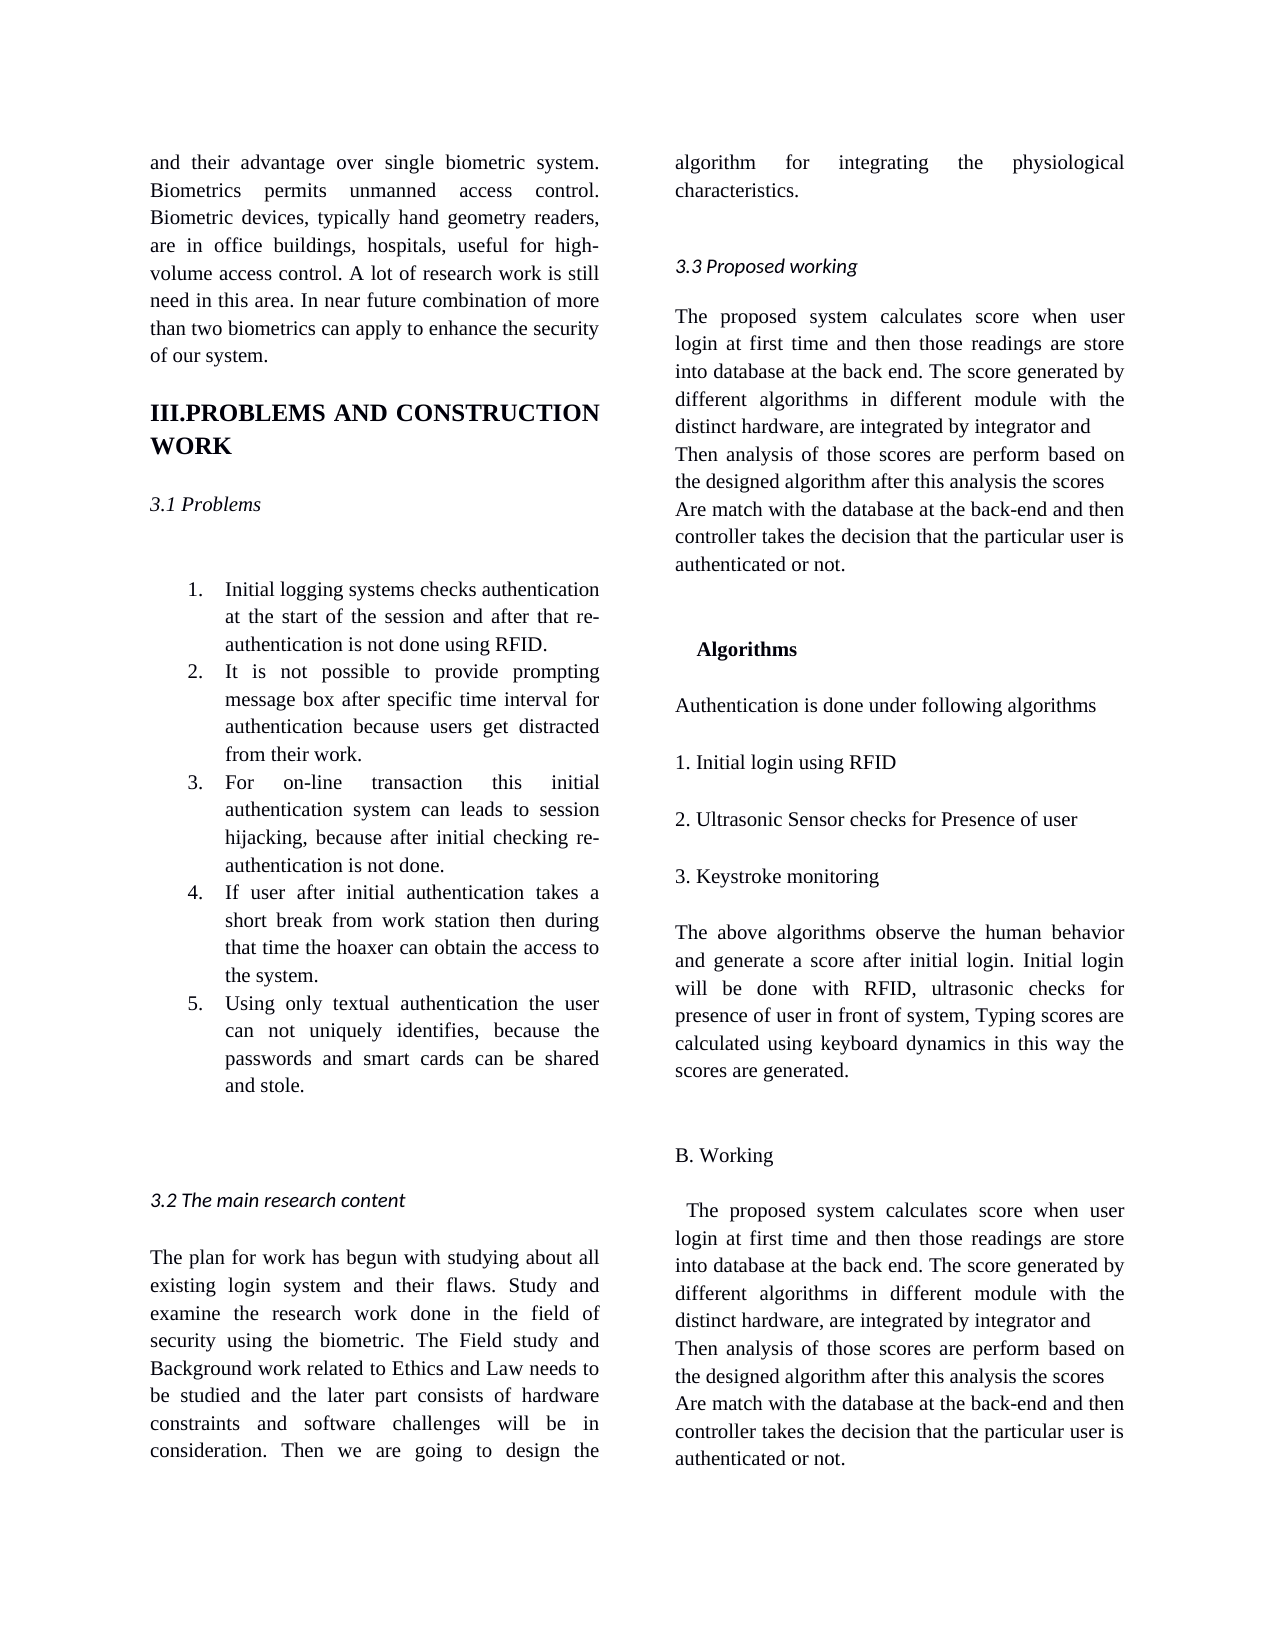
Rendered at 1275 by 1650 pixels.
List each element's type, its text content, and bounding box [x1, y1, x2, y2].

text Authentication is done under following algorithms [675, 693, 1125, 717]
text 3.1 Problems [150, 492, 600, 516]
text Are match with the database at the back-end and then controller takes the decision that the particular user is authenticated or not. [675, 1391, 1125, 1470]
list For on-line transaction this initial authentication system can leads to session hijacking, because after initial checking re-authentication is not done. [187, 770, 600, 877]
text Are match with the database at the back-end and then controller takes the decision that the particular user is authenticated or not. [675, 497, 1125, 576]
list If user after initial authentication takes a short break from work station then during that time the hoaxer can obtain the access to the system. [187, 880, 600, 987]
text B. Working [675, 1143, 1125, 1167]
list Using only textual authentication the user can not uniquely identifies, because the passwords and smart cards can be shared and stole. [187, 991, 600, 1097]
text  Algorithms [675, 636, 1125, 661]
text III.PROBLEMS AND CONSTRUCTION WORK [150, 398, 600, 460]
text The proposed system calculates score when user login at first time and then those readings are store into database at the back end. The score generated by different algorithms in different module with the distinct hardware, are integrated by integrator and [675, 1198, 1125, 1332]
text Then analysis of those scores are perform based on the designed algorithm after this analysis the scores [675, 1336, 1125, 1388]
list It is not possible to provide prompting message box after specific time interval for authentication because users get distracted from their work. [187, 659, 600, 766]
text 3.3 Proposed working [675, 254, 1125, 279]
text The plan for work has begun with studying about all existing login system and their flaws. Study and examine the research work done in the field of security using the biometric. The Field study and Background work related to Ethics and Law needs to be studied and the later part consists of hardware constraints and software challenges will be in consideration. Then we are going to design the algorithm for integrating the physiological characteristics. [150, 1245, 600, 1462]
text 1. Initial login using RFID [675, 750, 1125, 774]
text 3. Keystroke monitoring [675, 863, 1125, 888]
list Initial logging systems checks authentication at the start of the session and after that re-authentication is not done using RFID. [187, 576, 600, 656]
text The above algorithms observe the human behavior and generate a score after initial login. Initial login will be done with RFID, ultrasonic checks for presence of user in front of system, Typing scores are calculated using keyboard dynamics in this way the scores are generated. [675, 920, 1125, 1082]
text The proposed system calculates score when user login at first time and then those readings are store into database at the back end. The score generated by different algorithms in different module with the distinct hardware, are integrated by integrator and [675, 304, 1125, 438]
text 3.2 The main research content [150, 1187, 600, 1212]
text 2. Ultrasonic Sensor checks for Presence of user [675, 807, 1125, 831]
text Then analysis of those scores are perform based on the designed algorithm after this analysis the scores [675, 442, 1125, 493]
